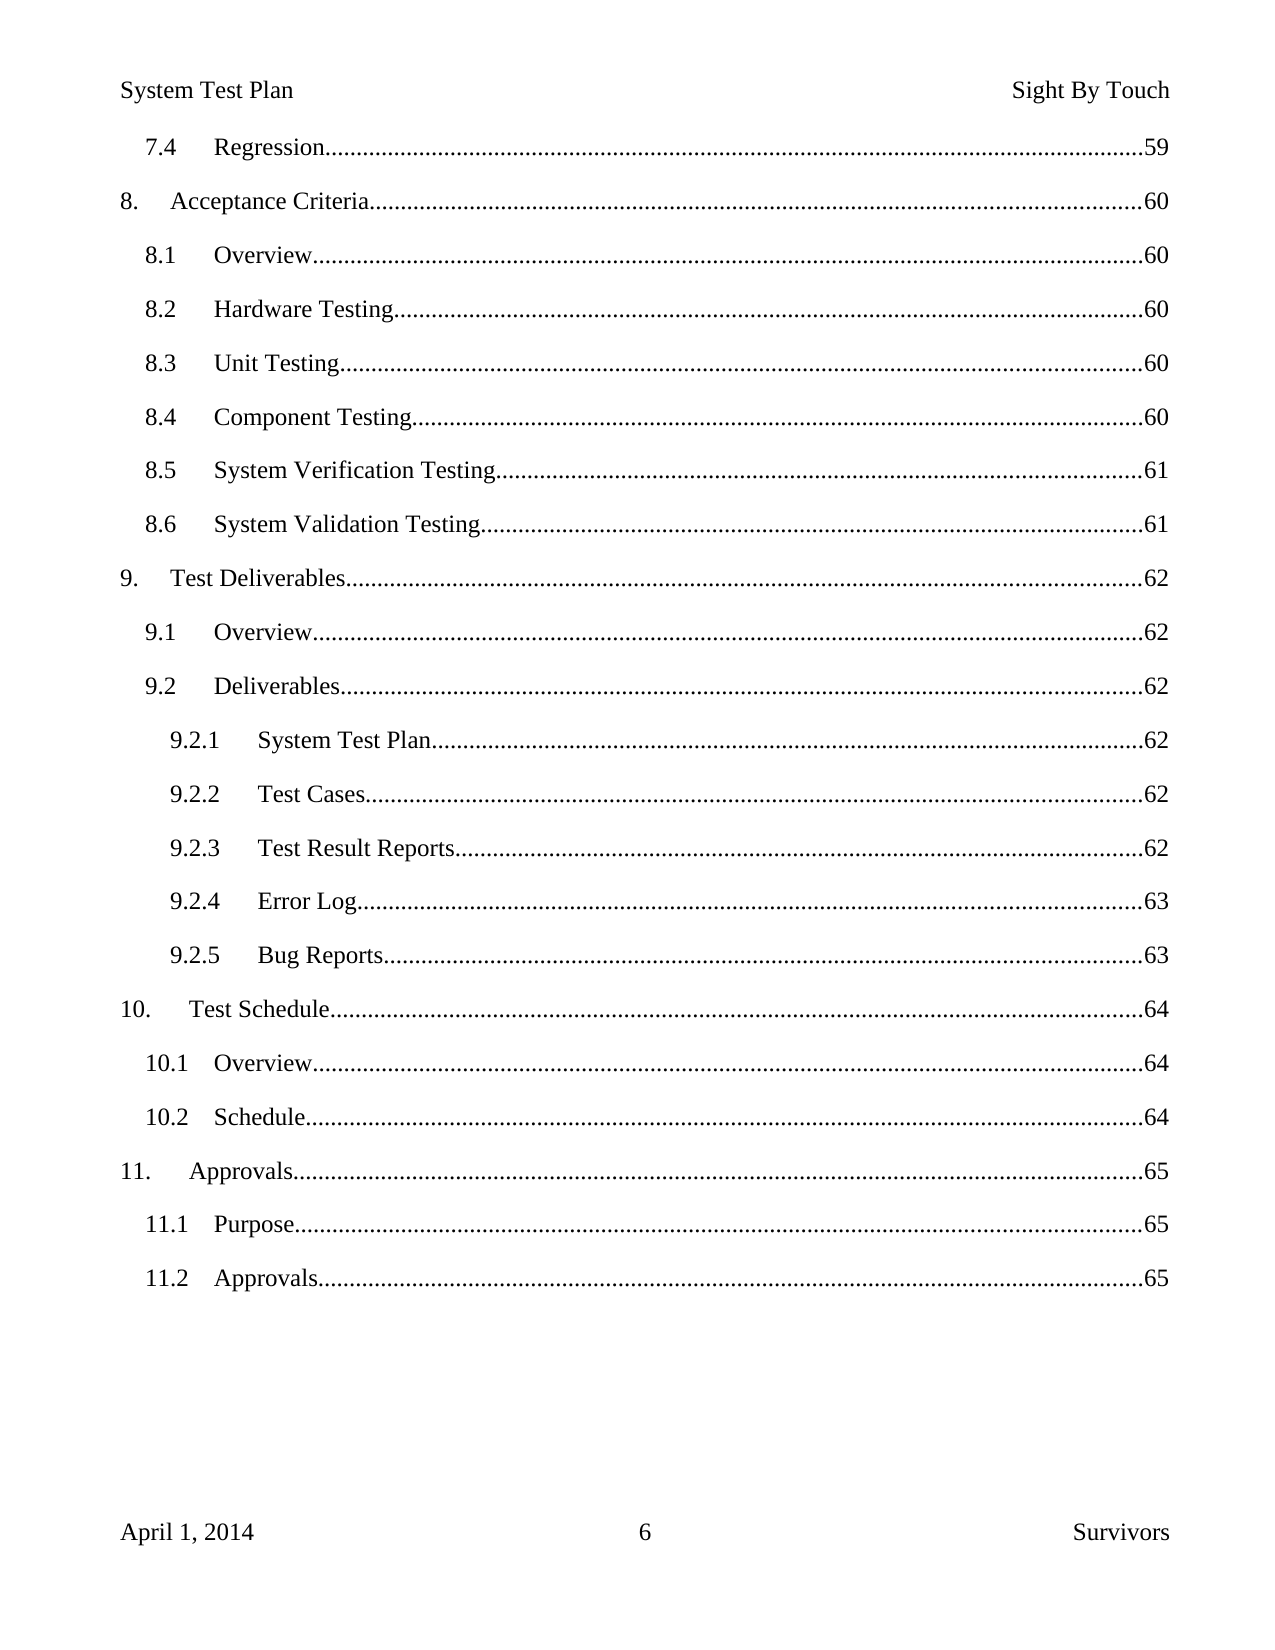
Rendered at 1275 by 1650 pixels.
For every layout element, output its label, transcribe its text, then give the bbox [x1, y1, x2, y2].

text 7.4 Regression 59 [145, 132, 1170, 161]
text 8.5 System Verification Testing 61 [145, 456, 1170, 484]
text 10.1 Overview 64 [145, 1048, 1170, 1077]
text 11.2 Approvals 65 [145, 1263, 1170, 1292]
text 9.2.4 Error Log 63 [170, 886, 1170, 915]
text 8. Acceptance Criteria 60 [120, 186, 1170, 215]
text 9.2 Deliverables 62 [145, 671, 1170, 700]
text 8.4 Component Testing 60 [145, 402, 1170, 431]
text 9.1 Overview 62 [145, 617, 1170, 646]
text 8.2 Hardware Testing 60 [145, 294, 1170, 323]
text 9.2.5 Bug Reports 63 [170, 940, 1170, 969]
text 8.6 System Validation Testing 61 [145, 509, 1170, 538]
text 9. Test Deliverables 62 [120, 563, 1170, 592]
text 10.2 Schedule 64 [145, 1102, 1170, 1131]
text 10. Test Schedule 64 [120, 994, 1170, 1023]
text 11. Approvals 65 [120, 1156, 1170, 1184]
text 9.2.1 System Test Plan 62 [170, 725, 1170, 754]
text 8.1 Overview 60 [145, 240, 1170, 269]
text 11.1 Purpose 65 [145, 1209, 1170, 1238]
text 9.2.3 Test Result Reports 62 [170, 833, 1170, 861]
text 8.3 Unit Testing 60 [145, 348, 1170, 377]
text 9.2.2 Test Cases 62 [170, 779, 1170, 807]
